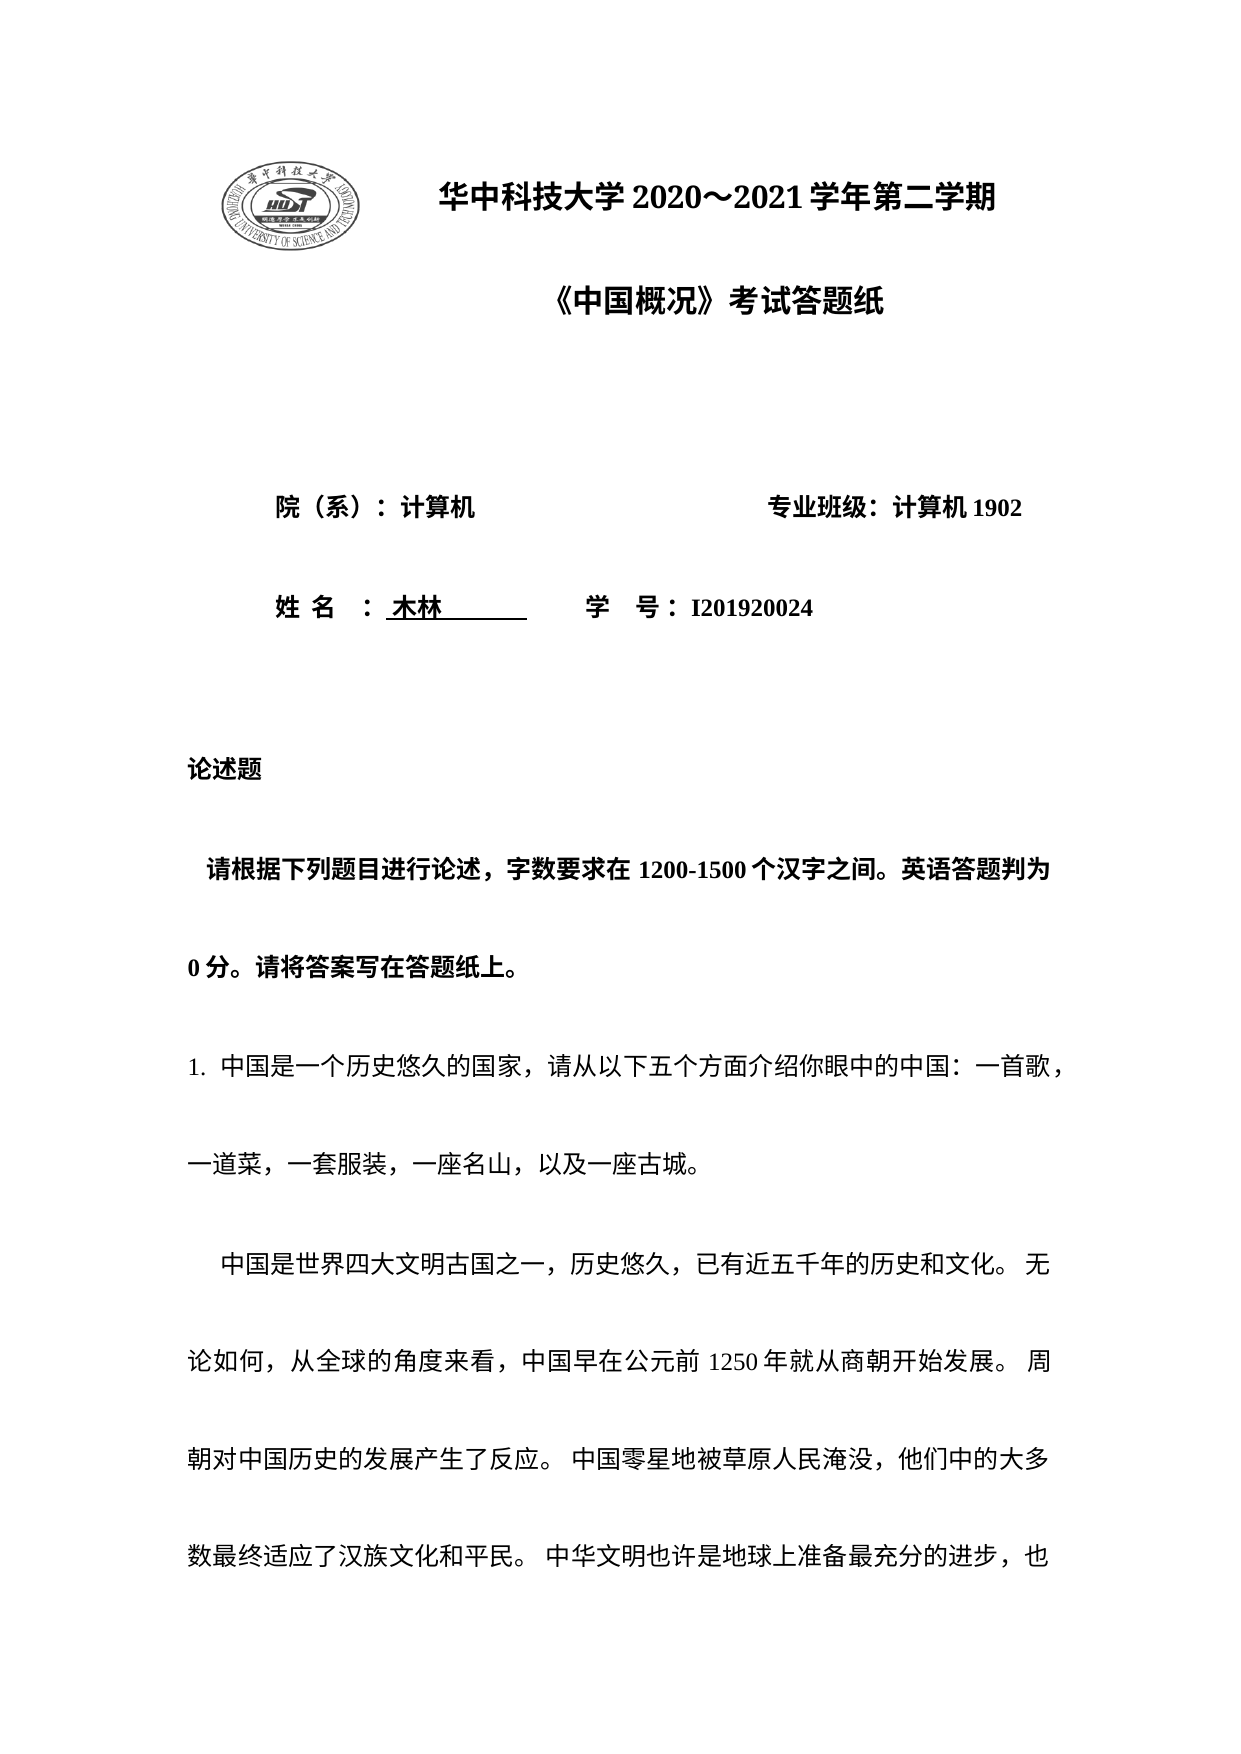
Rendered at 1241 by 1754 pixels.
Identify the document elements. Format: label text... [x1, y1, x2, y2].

text 华中科技大学2020～2021学年第二学期 [334, 162, 1053, 227]
text 《中国概况》考试答题纸 [187, 266, 1053, 331]
text 院（系）：计算机 专业班级：计算机1902 [275, 473, 1053, 538]
list 中国是一个历史悠久的国家，请从以下五个方面介绍你眼中的中国：一首歌，一道菜，一套服装，一座名山，以及一座古城。 [187, 1032, 1053, 1195]
text 姓 名 ： 木林 学 号 ：I201920024 [275, 573, 1053, 638]
text 请根据下列题目进行论述，字数要求在1200-1500个汉字之间。英语答题判为0分。请将答案写在答题纸上。 [187, 835, 1053, 998]
text 论述题 [187, 735, 1053, 800]
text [187, 1230, 1053, 1587]
text 华中科技大学2020～2021学年第二学期 [187, 162, 250, 227]
